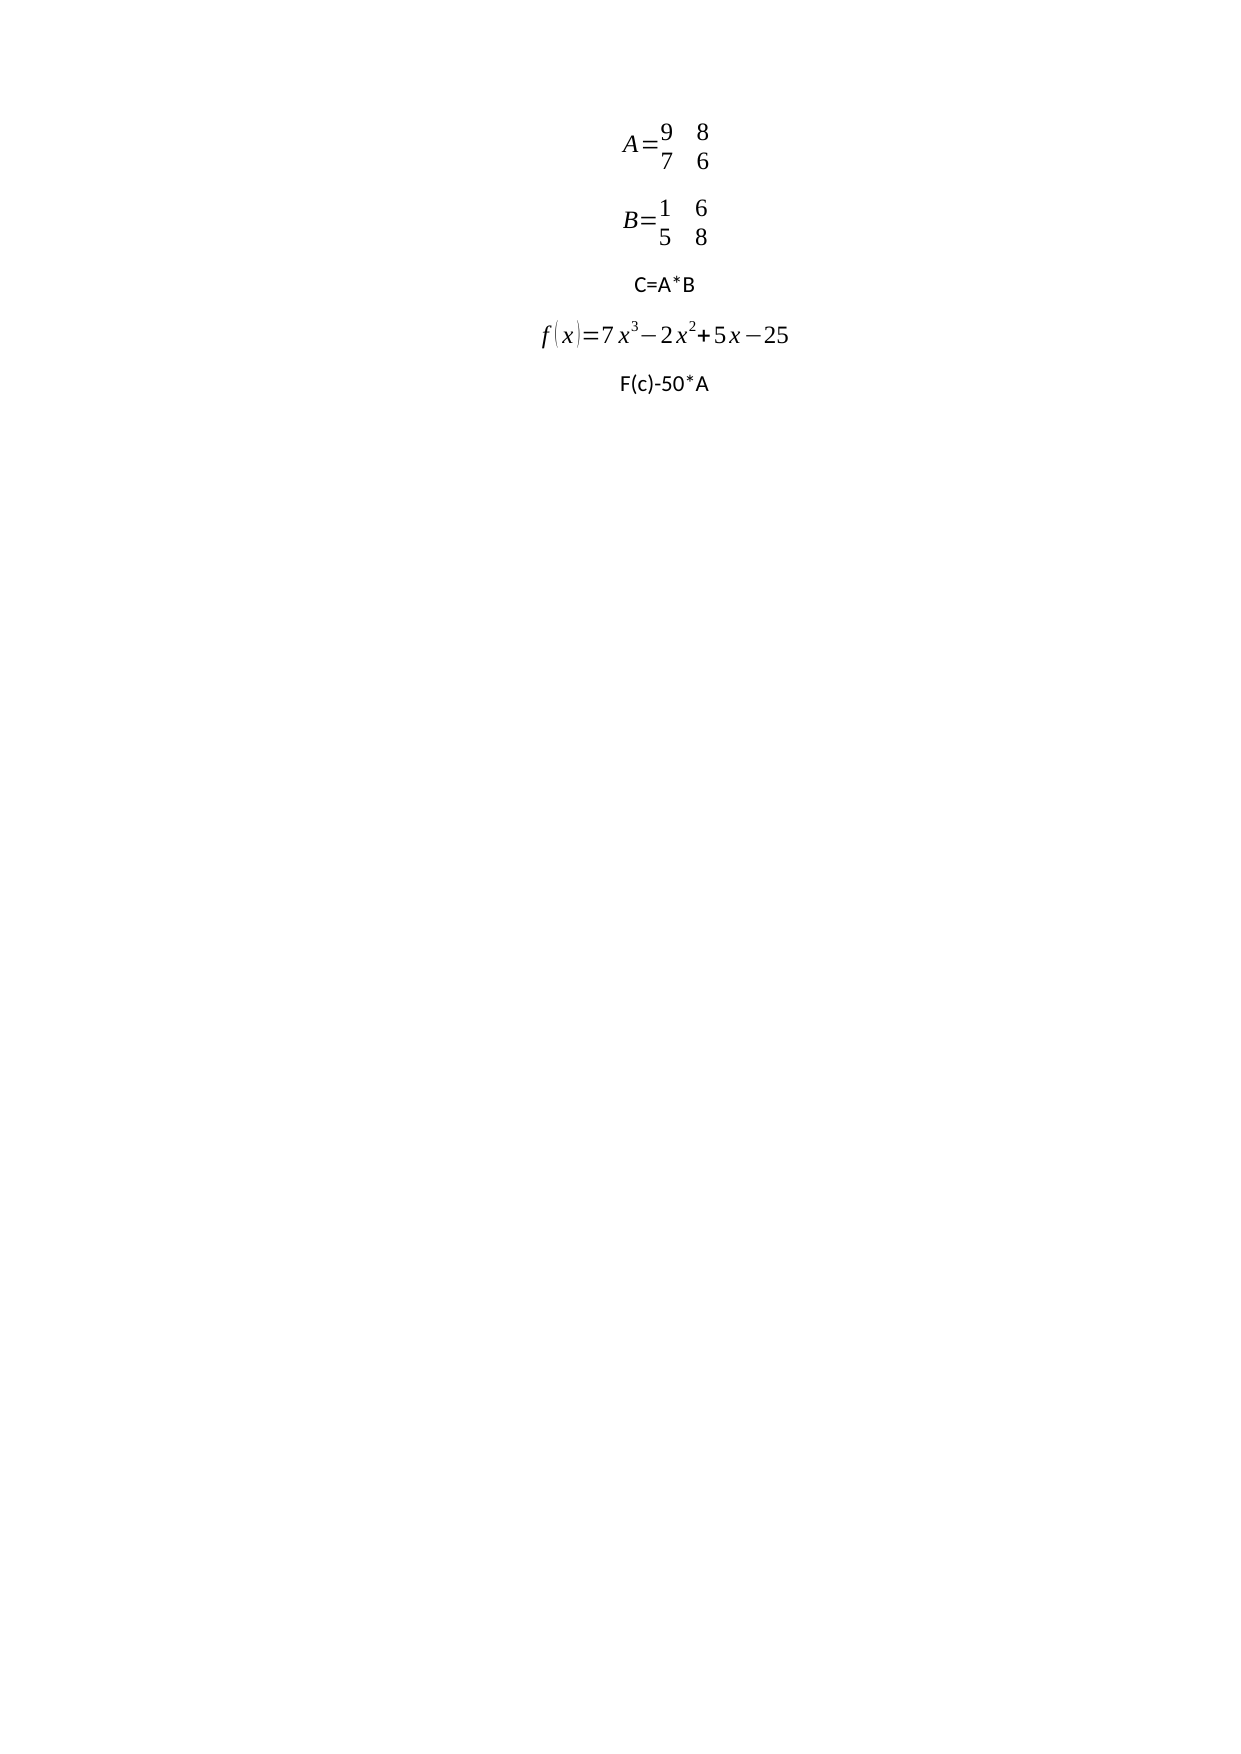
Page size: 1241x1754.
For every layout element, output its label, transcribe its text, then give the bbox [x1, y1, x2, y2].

text F(c)-50*A [177, 369, 1152, 397]
text C=A*B [177, 271, 1152, 299]
